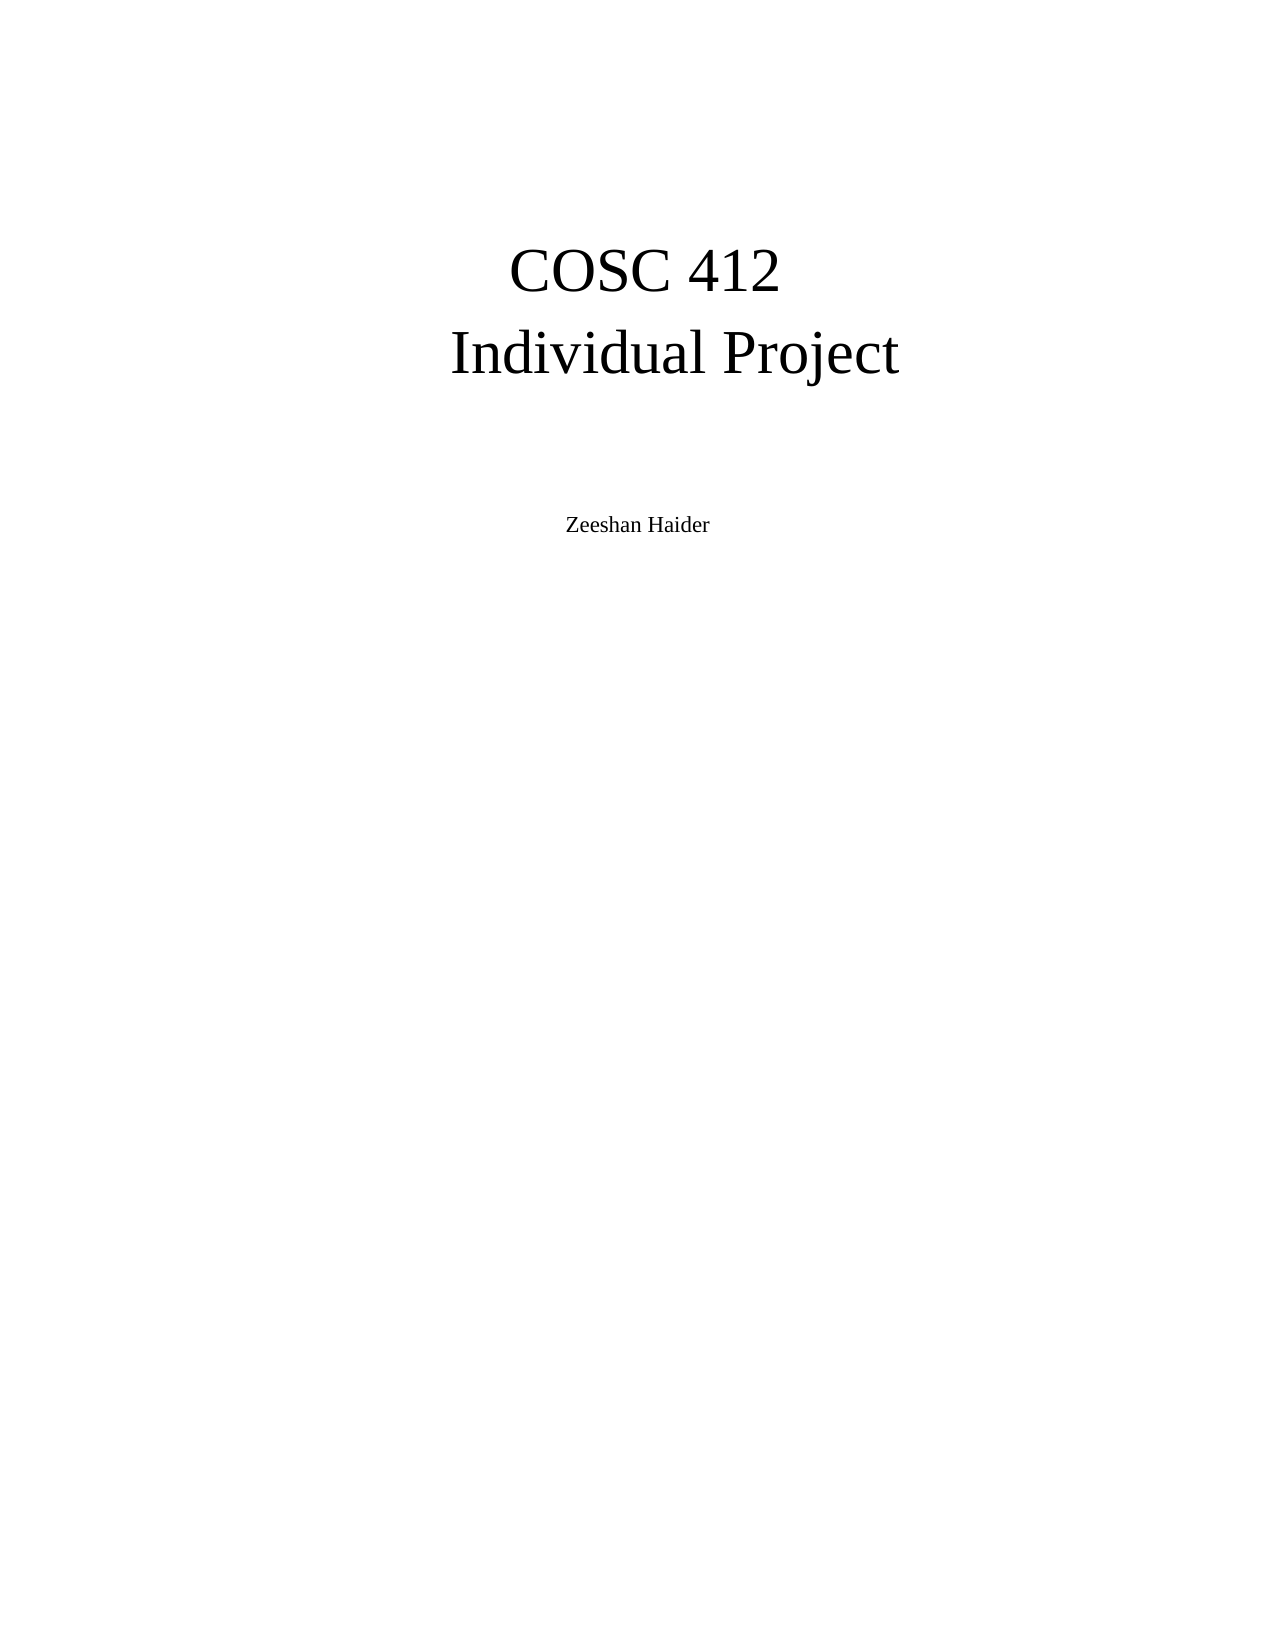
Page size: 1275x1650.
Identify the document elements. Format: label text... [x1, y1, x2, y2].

text Zeeshan Haider [150, 511, 1125, 537]
text Individual Project [375, 315, 1125, 387]
text COSC 412 [150, 233, 1125, 305]
